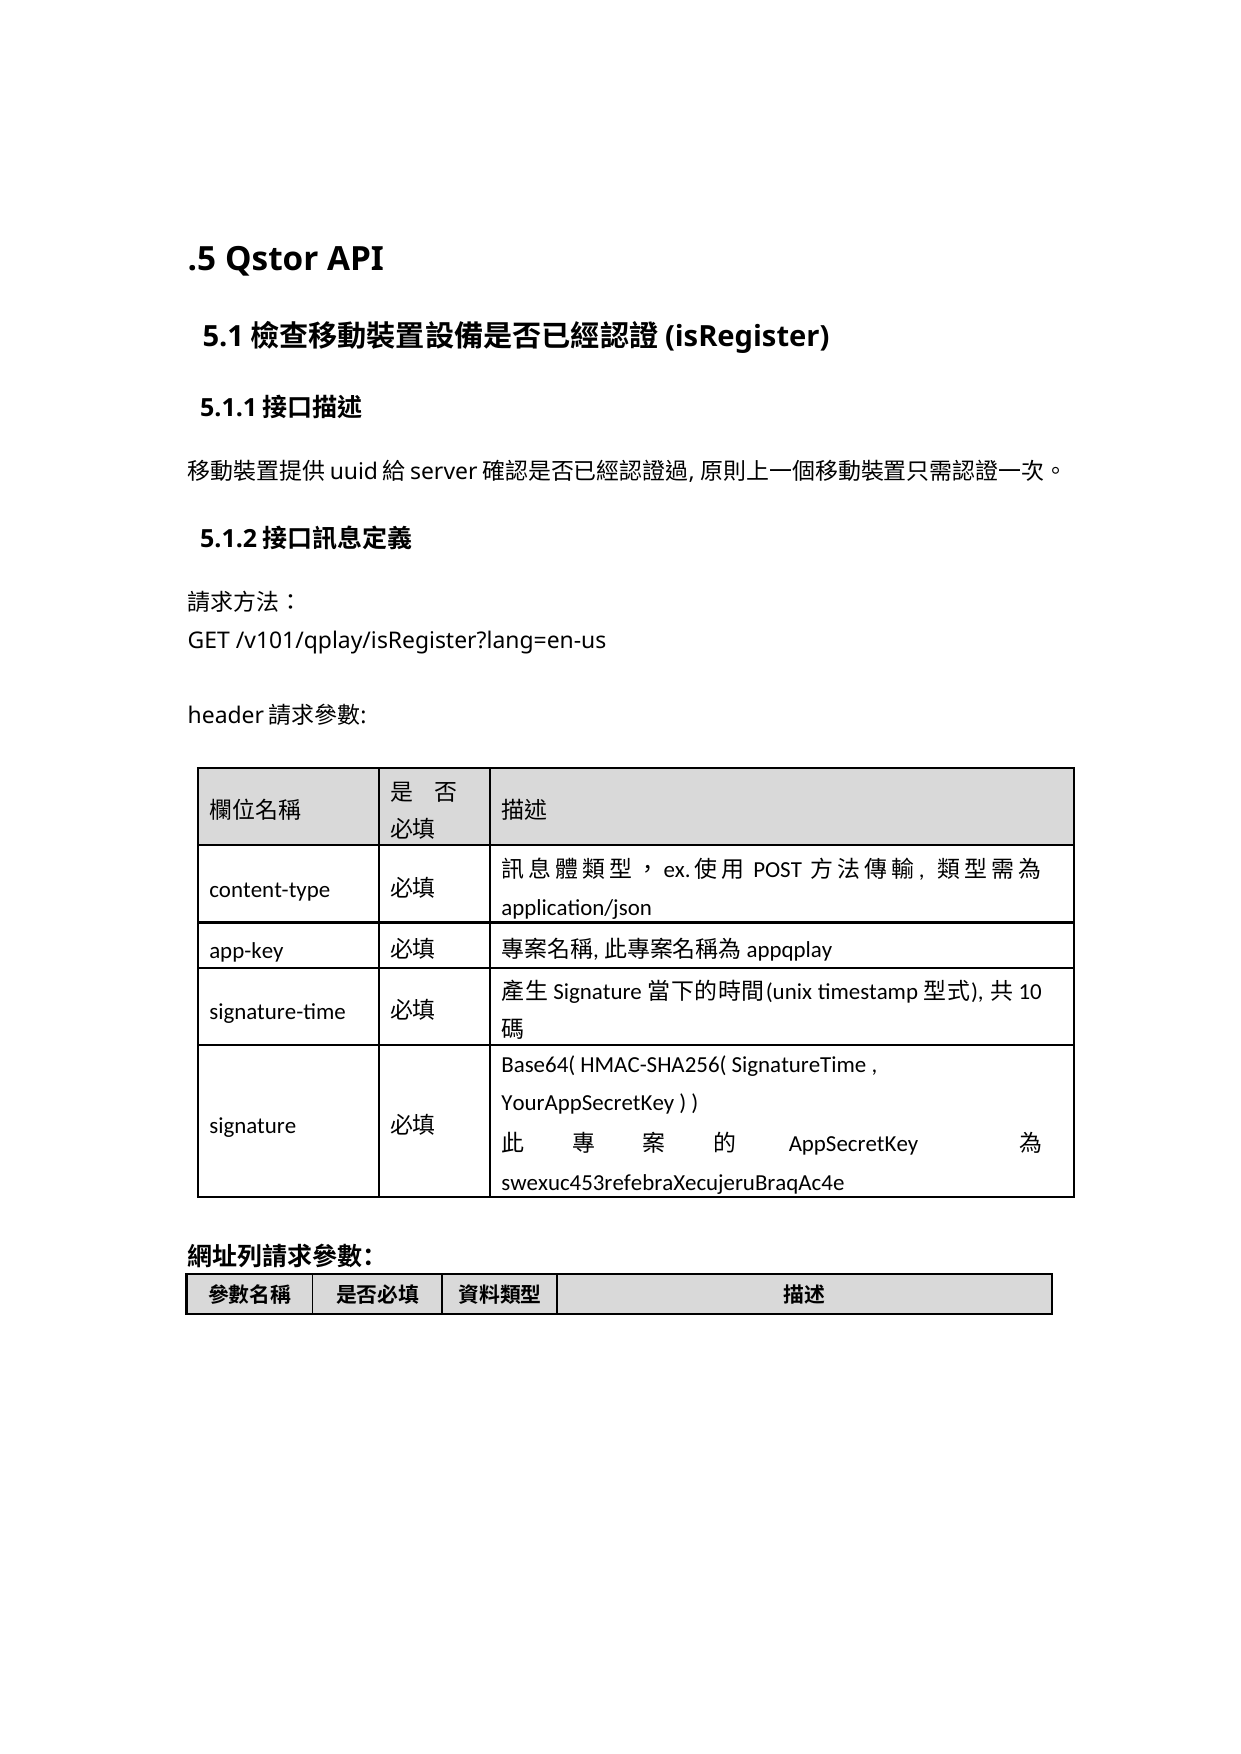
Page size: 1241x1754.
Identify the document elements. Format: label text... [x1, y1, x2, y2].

subtitle 5.1.2接口訊息定義 [187, 518, 1053, 555]
text 移動裝置提供uuid給server確認是否已經認證過, 原則上一個移動裝置只需認證一次。 [187, 448, 1053, 486]
subtitle Qstor API [187, 234, 1053, 280]
table_header 資料類型 [443, 1275, 556, 1313]
table_header 欄位名稱 [199, 769, 378, 844]
table_header 是否必填 [380, 769, 489, 844]
table_header 描述 [558, 1275, 1051, 1313]
table_cell app-key [199, 924, 378, 967]
list GET /v101/qplay/isRegister?lang=en-us [187, 617, 1053, 655]
subtitle 5.1.1接口描述 [187, 387, 1053, 423]
table_cell signature-time [199, 969, 378, 1044]
table_cell 產生Signature當下的時間(unix timestamp型式), 共10碼 [491, 969, 1073, 1044]
table_cell Base64( HMAC-SHA256( SignatureTime , YourAppSecretKey ) ) 此專案的AppSecretKey 為swexuc453refebraXecujeruBraqAc4e [491, 1046, 1073, 1196]
list 網址列請求參數： [187, 1236, 1053, 1273]
table_cell 必填 [380, 969, 489, 1044]
text header請求參數: [187, 692, 1053, 730]
table_cell signature [199, 1046, 378, 1196]
table_cell 專案名稱, 此專案名稱為 appqplay [491, 924, 1073, 967]
table_header 參數名稱 [188, 1275, 312, 1313]
table_cell 必填 [380, 1046, 489, 1196]
list 請求方法： [187, 580, 1053, 617]
table_cell 訊息體類型，ex.使用POST方法傳輸, 類型需為application/json [491, 846, 1073, 921]
table_cell 必填 [380, 924, 489, 967]
table_header 是否必填 [313, 1275, 441, 1313]
table_cell content-type [199, 846, 378, 921]
table_header 描述 [491, 769, 1073, 844]
subtitle 5.1檢查移動裝置設備是否已經認證 (isRegister) [202, 312, 1053, 355]
table_cell 必填 [380, 846, 489, 921]
